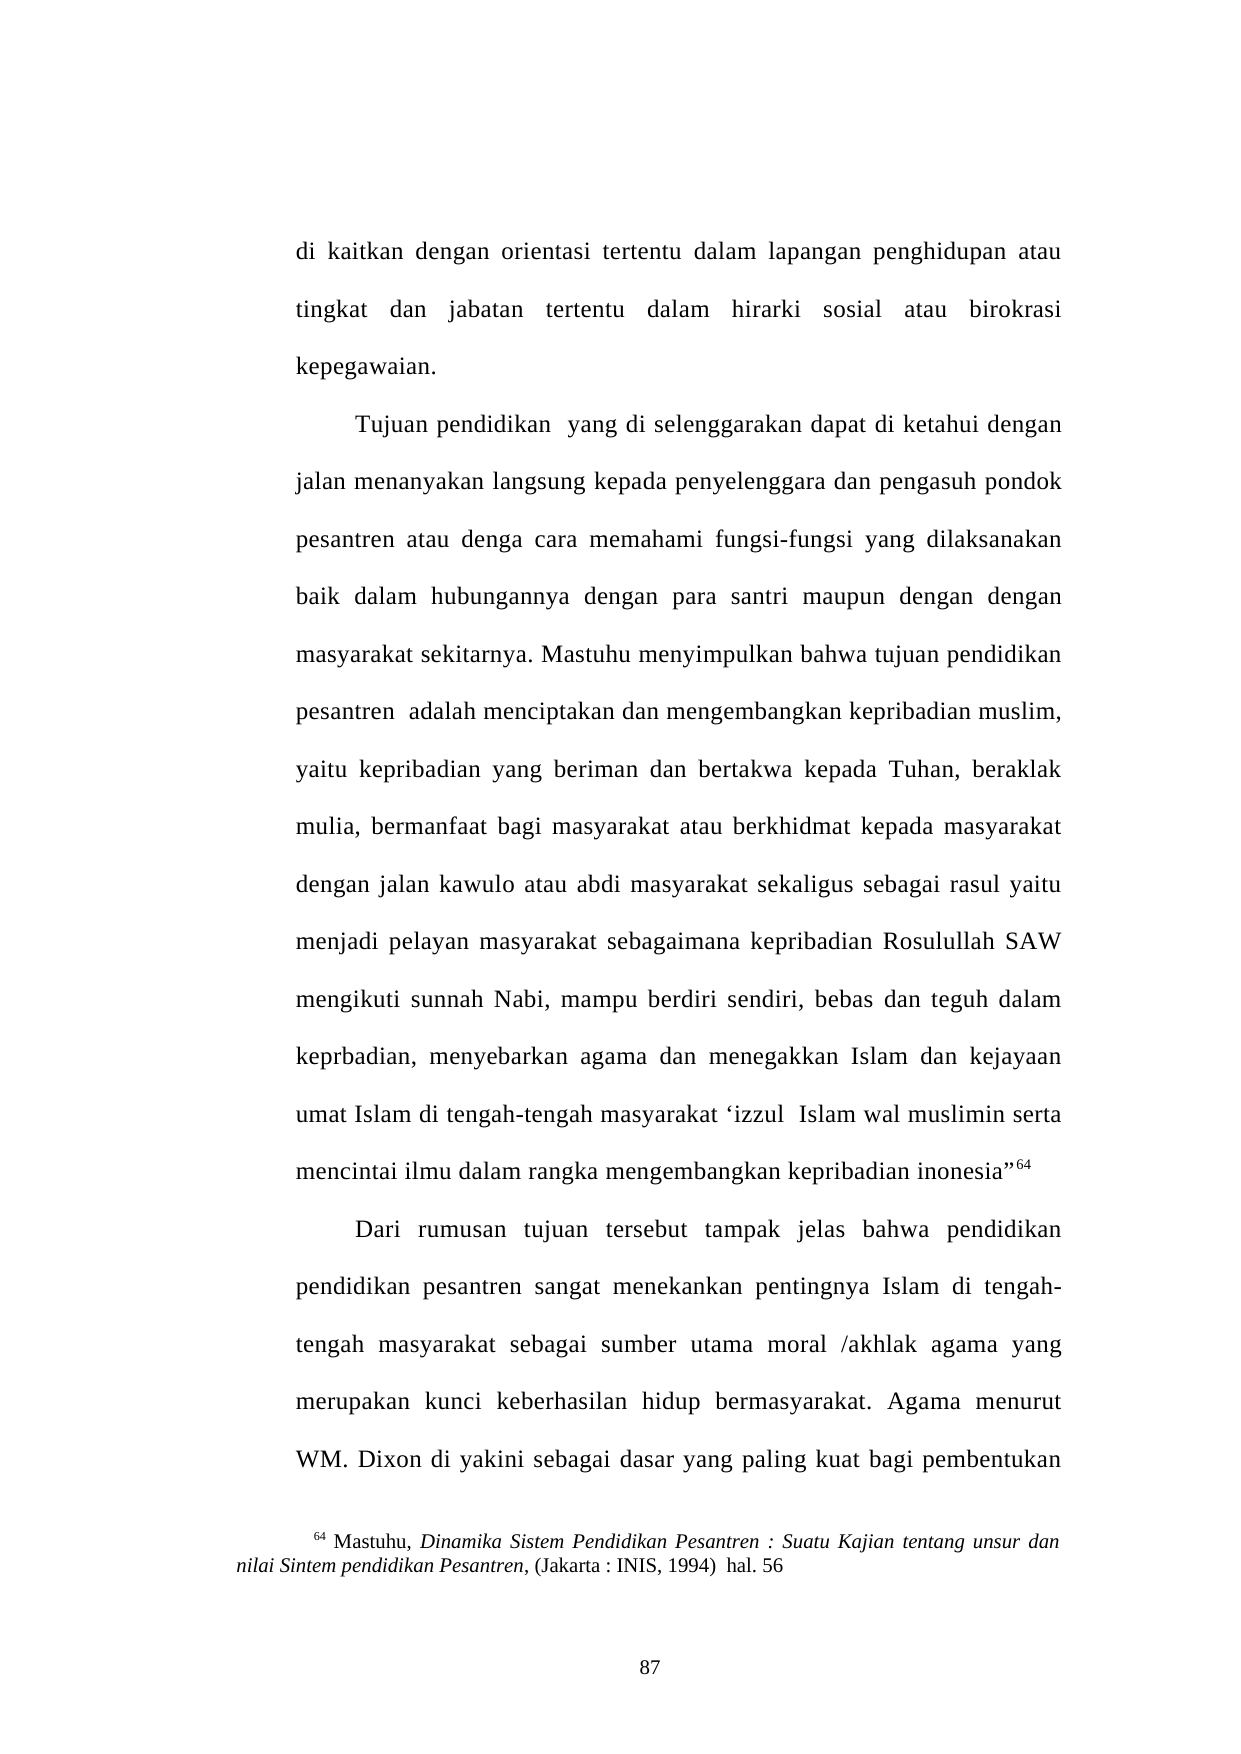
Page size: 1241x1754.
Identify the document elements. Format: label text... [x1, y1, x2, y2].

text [296, 1214, 1063, 1472]
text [296, 236, 1063, 380]
text Tujuan pendidikan yang di selenggarakan dapat di ketahui dengan jalan menanyakan langsung kepada penyelenggara dan pengasuh pondok pesantren atau denga cara memahami fungsi-fungsi yang dilaksanakan baik dalam hubungannya dengan para santri maupun dengan dengan masyarakat sekitarnya. Mastuhu menyimpulkan bahwa tujuan pendidikan pesantren adalah menciptakan dan mengembangkan kepribadian muslim, yaitu kepribadian yang beriman dan bertakwa kepada Tuhan, beraklak mulia, bermanfaat bagi masyarakat atau berkhidmat kepada masyarakat dengan jalan kawulo atau abdi masyarakat sekaligus sebagai rasul yaitu menjadi pelayan masyarakat sebagaimana kepribadian Rosulullah SAW mengikuti sunnah Nabi, mampu berdiri sendiri, bebas dan teguh dalam keprbadian, menyebarkan agama dan menegakkan Islam dan kejayaan umat Islam di tengah-tengah masyarakat ‘izzul Islam wal muslimin serta mencintai ilmu dalam rangka mengembangkan kepribadian inonesia” [296, 409, 1063, 1185]
